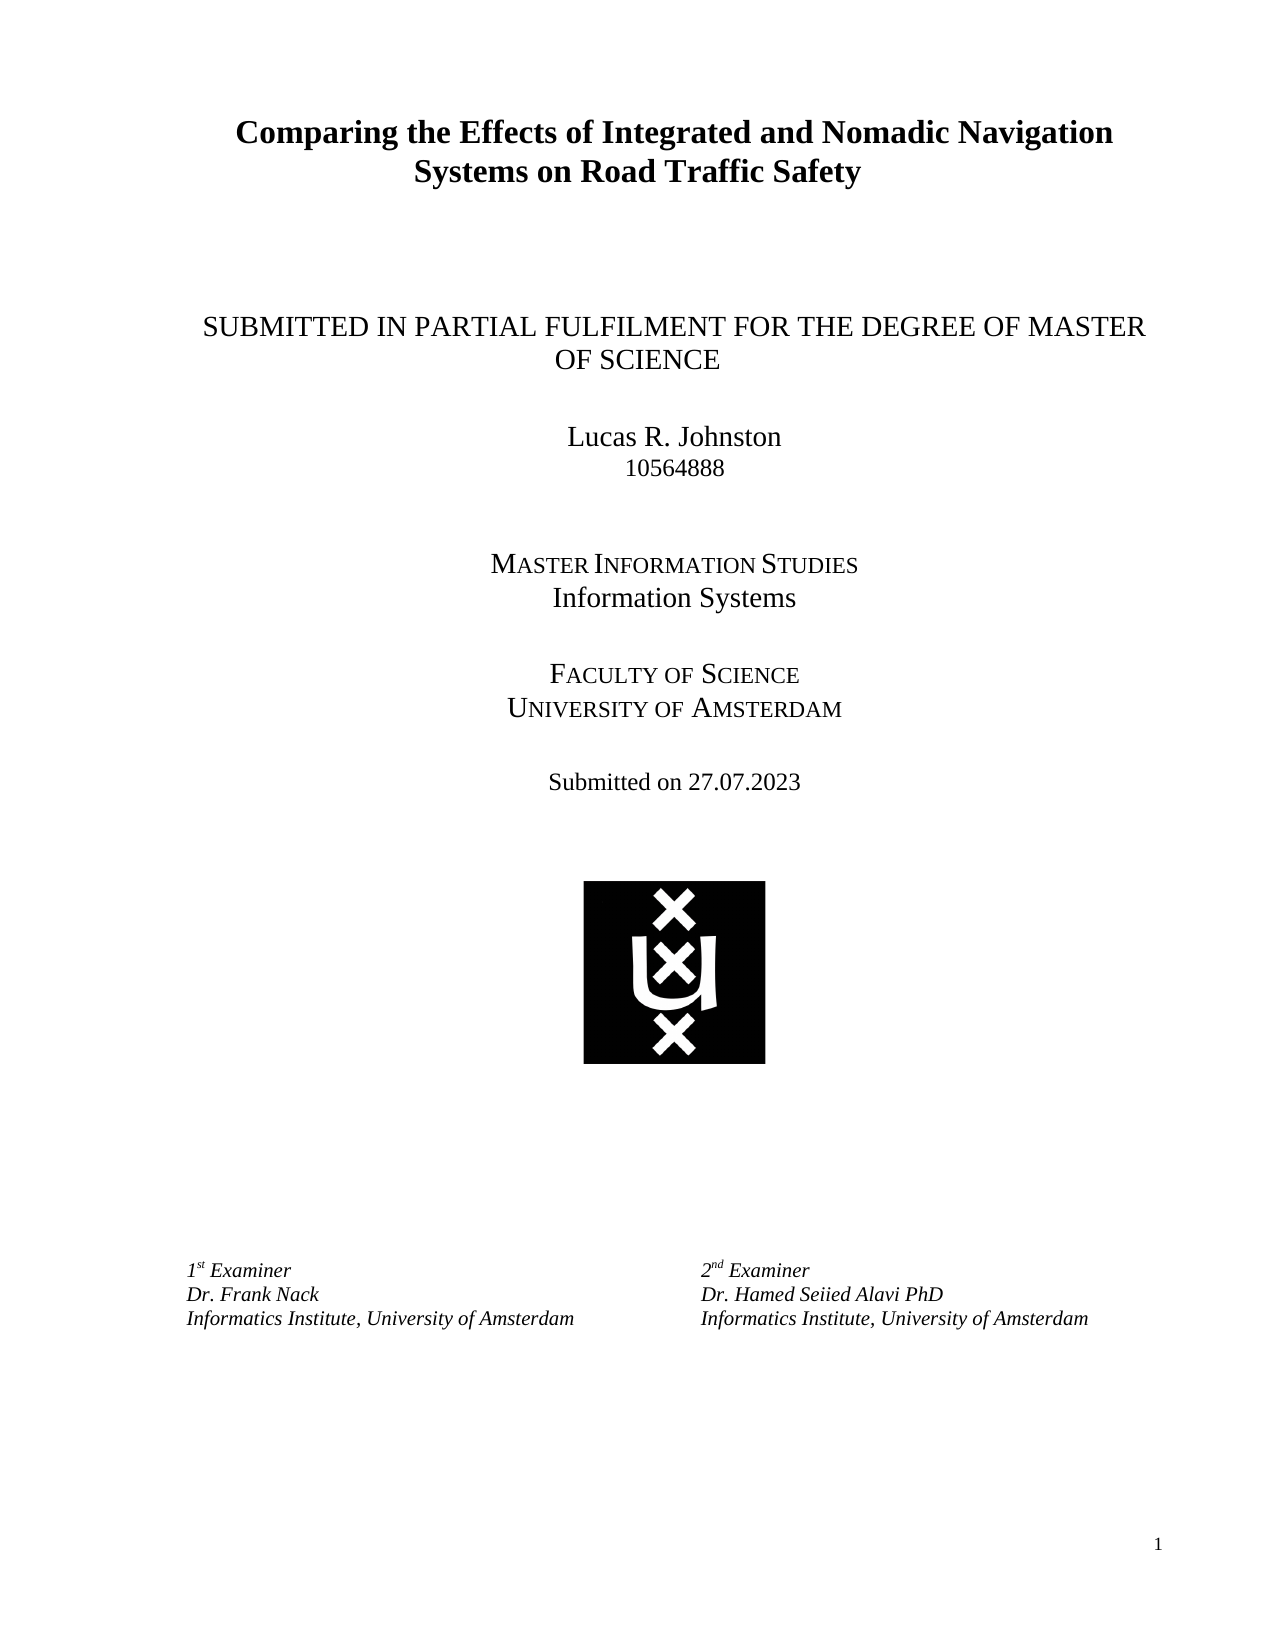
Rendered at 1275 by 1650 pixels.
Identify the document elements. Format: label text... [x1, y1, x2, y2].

text Submitted on 27.07.2023 [112, 767, 1162, 795]
text 10564888 [112, 453, 1162, 481]
text MASTER INFORMATION STUDIES [112, 546, 1162, 580]
text Informatics Institute, University of Amsterdam Informatics Institute, University of Amsterdam [112, 1306, 1162, 1330]
text FACULTY OF SCIENCE [112, 656, 1162, 690]
text SUBMITTED IN PARTIAL FULFILMENT FOR THE DEGREE OF MASTER OF SCIENCE [112, 309, 1162, 376]
text Lucas R. Johnston [112, 419, 1162, 453]
text Dr. Frank Nack Dr. Hamed Seiied Alavi PhD [112, 1282, 1162, 1306]
text Information Systems [112, 580, 1162, 613]
text UNIVERSITY OF AMSTERDAM [112, 690, 1162, 723]
text 1st Examiner 2nd Examiner [112, 1258, 1162, 1282]
picture [583, 881, 766, 1064]
text Comparing the Effects of Integrated and Nomadic Navigation Systems on Road Traffic Safety [112, 112, 1162, 189]
